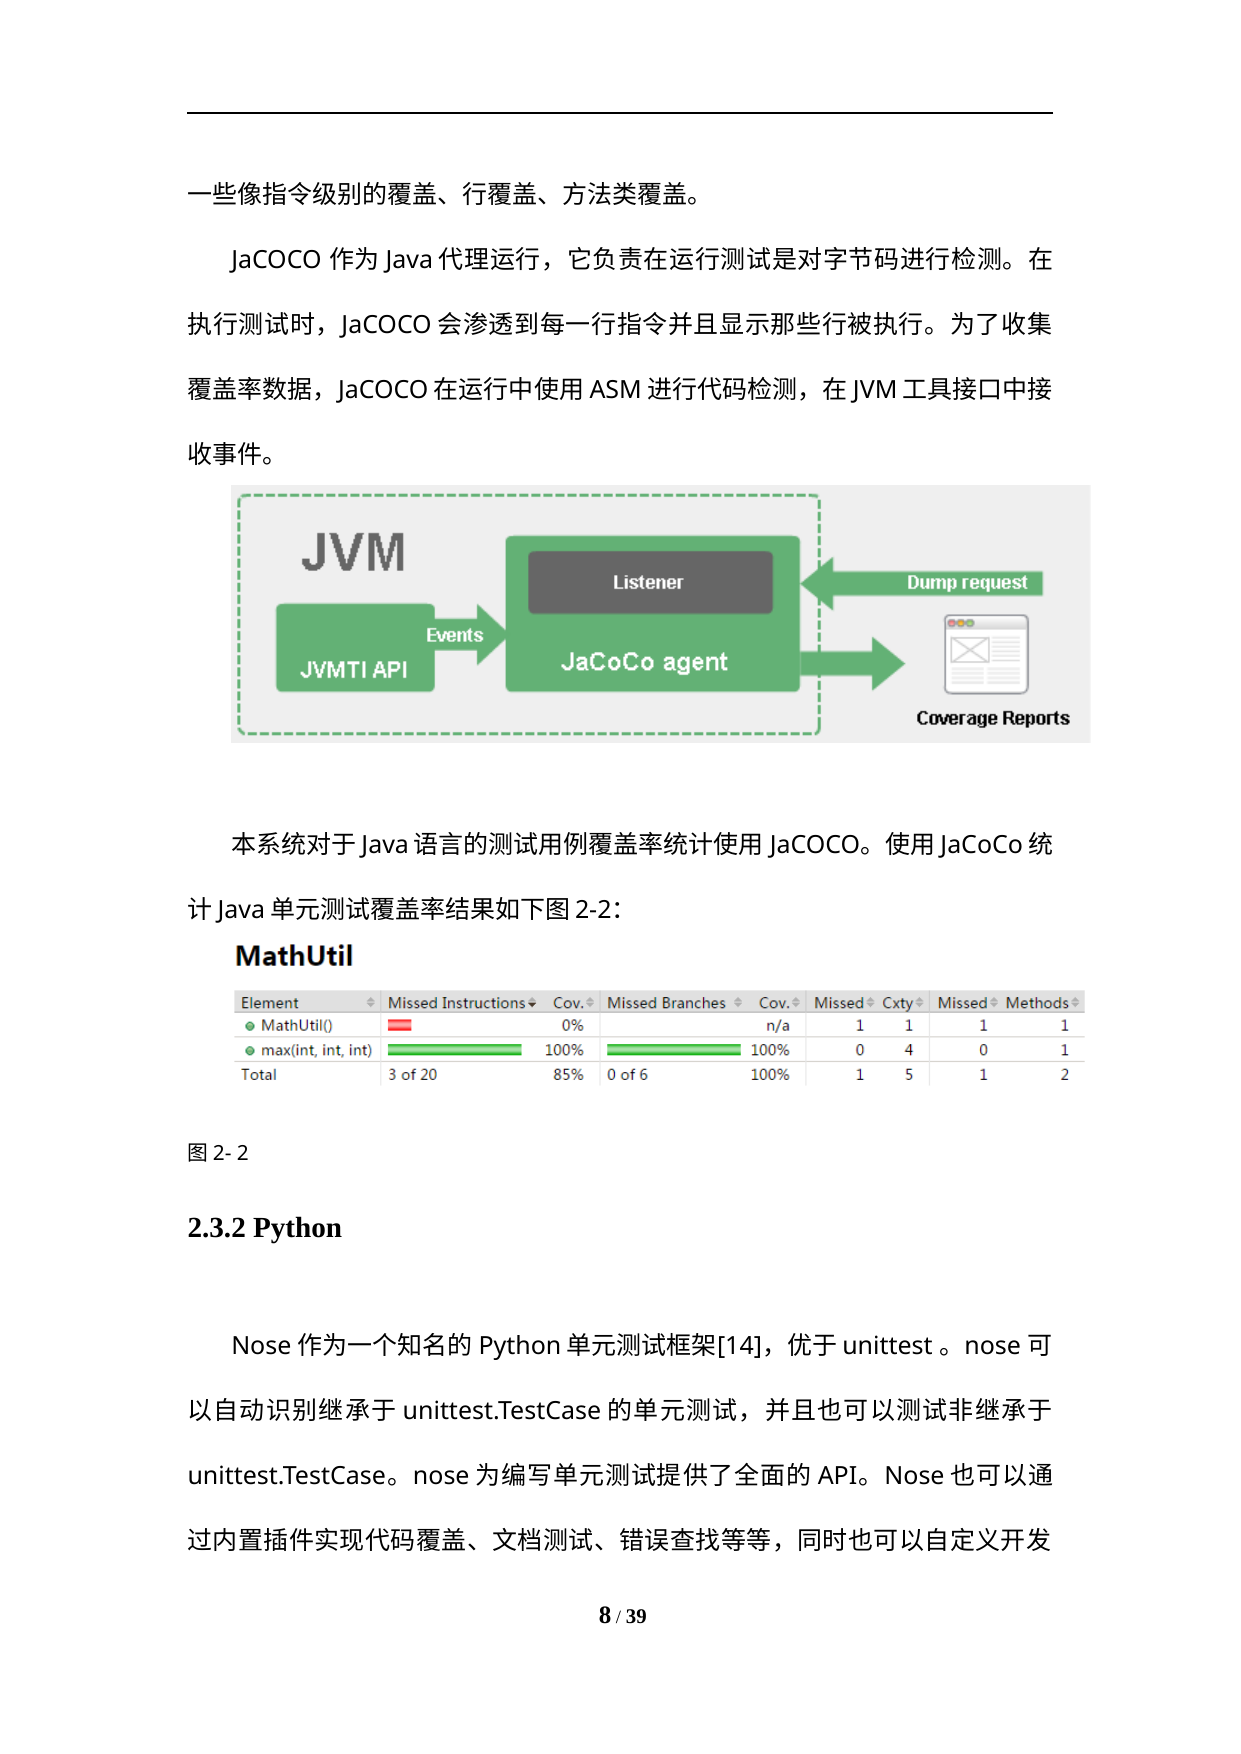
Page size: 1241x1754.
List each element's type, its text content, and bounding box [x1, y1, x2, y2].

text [187, 1311, 1053, 1571]
text JaCOCO 作为Java代理运行，它负责在运行测试是对字节码进行检测。在执行测试时，JaCOCO会渗透到每一行指令并且显示那些行被执行。为了收集覆盖率数据，JaCOCO在运行中使用ASM进行代码检测，在JVM工具接口中接收事件。 [187, 225, 1053, 485]
subtitle 2.3.2 Python [187, 1195, 1053, 1260]
text 本系统对于Java语言的测试用例覆盖率统计使用JaCOCO。使用JaCoCo统计Java单元测试覆盖率结果如下图2-2： [187, 810, 1053, 940]
picture [231, 485, 1097, 743]
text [187, 160, 1053, 225]
picture [231, 940, 1097, 1108]
